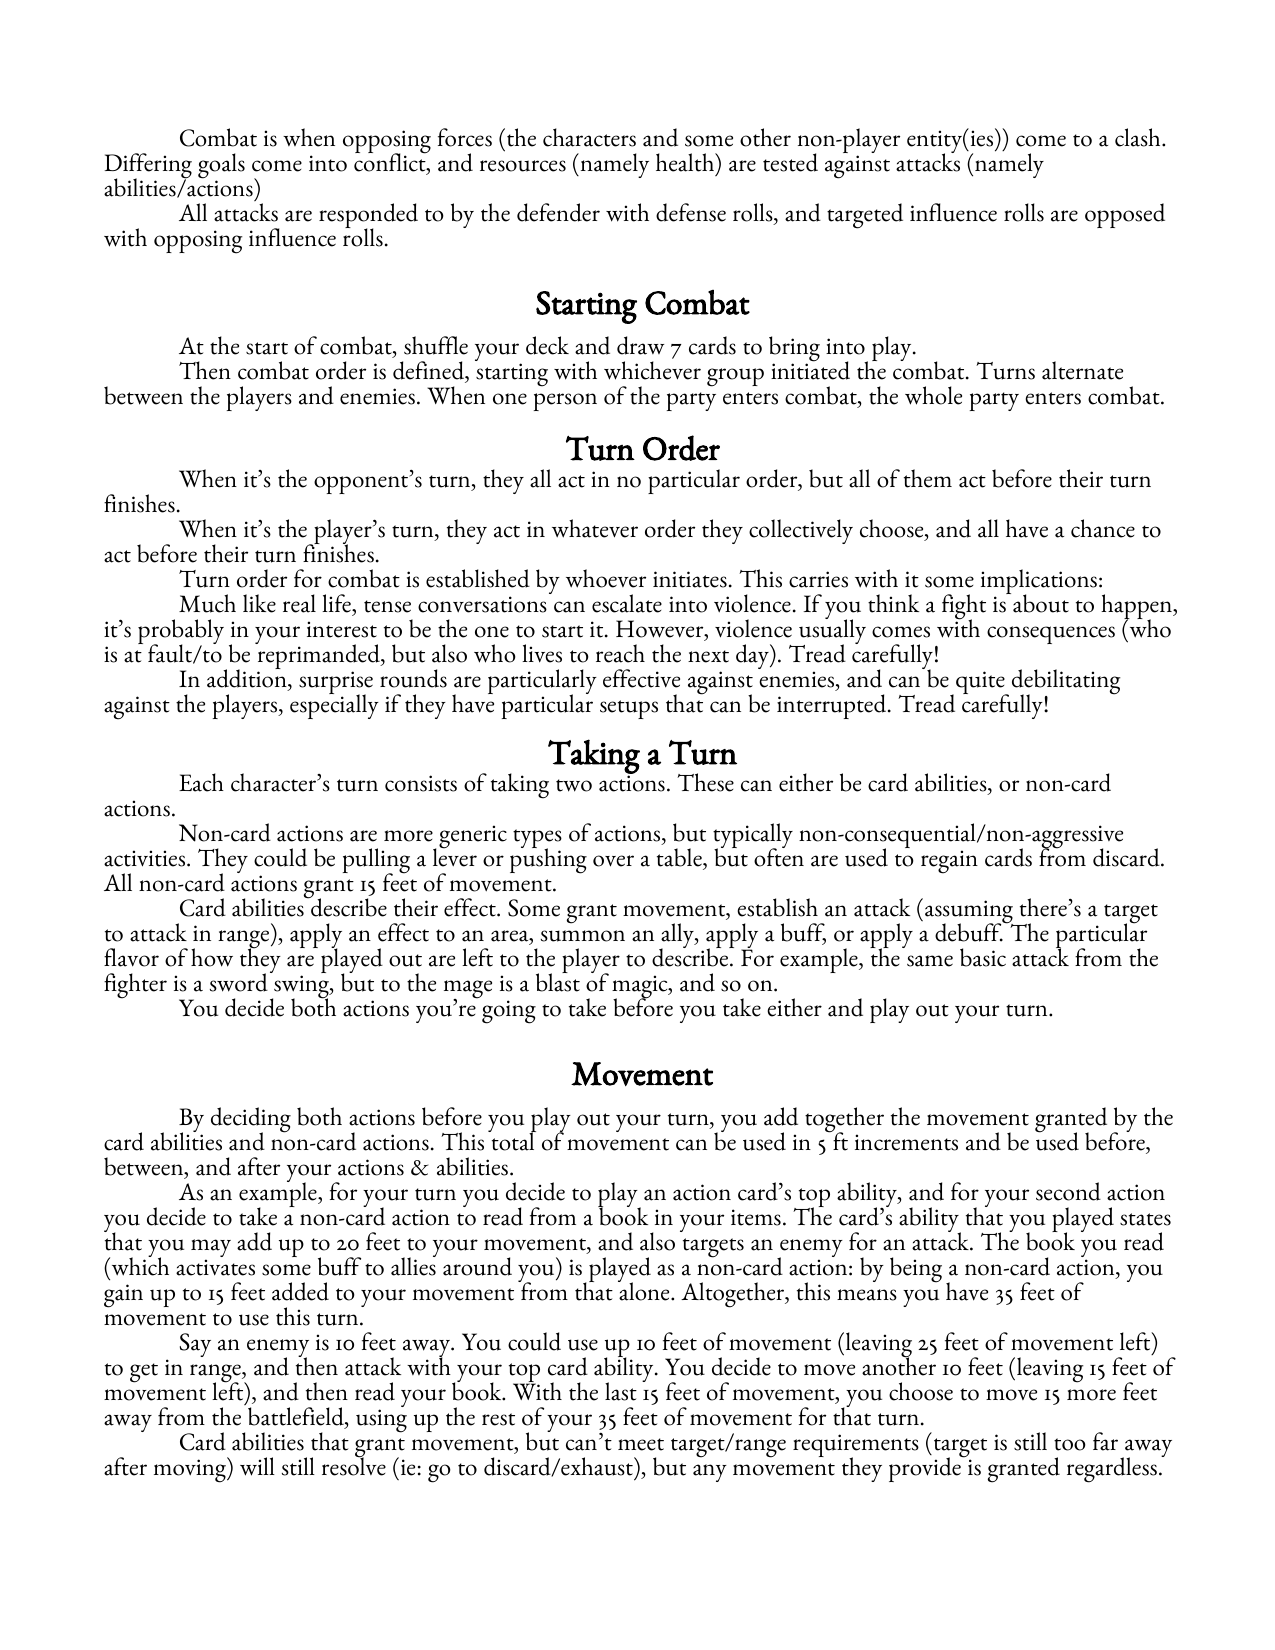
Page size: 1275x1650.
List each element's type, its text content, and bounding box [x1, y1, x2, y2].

subtitle Movement [103, 1063, 1181, 1097]
text When it’s the opponent’s turn, they all act in no particular order, but all of them act before their turn finishes. [103, 472, 1181, 522]
text Non-card actions are more generic types of actions, but typically non-consequential/non-aggressive activities. They could be pulling a lever or pushing over a table, but often are used to regain cards from discard. All non-card actions grant 15 feet of movement. [103, 826, 1181, 901]
text Turn order for combat is established by whoever initiates. This carries with it some implications: [103, 572, 1181, 597]
subtitle Taking a Turn [103, 743, 1181, 776]
text At the start of combat, shuffle your deck and draw 7 cards to bring into play. [103, 338, 1181, 363]
subtitle Starting Combat [103, 293, 1181, 326]
text By deciding both actions before you play out your turn, you add together the movement granted by the card abilities and non-card actions. This total of movement can be used in 5 ft increments and be used before, between, and after your actions & abilities. [103, 1109, 1181, 1184]
text Card abilities that grant movement, but can’t meet target/range requirements (target is still too far away after moving) will still resolve (ie: go to discard/exhaust), but any movement they provide is granted regardless. [103, 1434, 1181, 1484]
text In addition, surprise rounds are particularly effective against enemies, and can be quite debilitating against the players, especially if they have particular setups that can be interrupted. Tread carefully! [103, 672, 1181, 722]
text You decide both actions you’re going to take before you take either and play out your turn. [103, 1001, 1181, 1026]
text Each character’s turn consists of taking two actions. These can either be card abilities, or non-card actions. [103, 776, 1181, 826]
text Say an enemy is 10 feet away. You could use up 10 feet of movement (leaving 25 feet of movement left) to get in range, and then attack with your top card ability. You decide to move another 10 feet (leaving 15 feet of movement left), and then read your book. With the last 15 feet of movement, you choose to move 15 more feet away from the battlefield, using up the rest of your 35 feet of movement for that turn. [103, 1334, 1181, 1434]
text Much like real life, tense conversations can escalate into violence. If you think a fight is about to happen, it’s probably in your interest to be the one to start it. However, violence usually comes with consequences (who is at fault/to be reprimanded, but also who lives to reach the next day). Tread carefully! [103, 597, 1181, 672]
text When it’s the player’s turn, they act in whatever order they collectively choose, and all have a chance to act before their turn finishes. [103, 522, 1181, 572]
text Combat is when opposing forces (the characters and some other non-player entity(ies)) come to a clash. Differing goals come into conflict, and resources (namely health) are tested against attacks (namely abilities/actions) [103, 130, 1181, 205]
text Card abilities describe their effect. Some grant movement, establish an attack (assuming there’s a target to attack in range), apply an effect to an area, summon an ally, apply a buff, or apply a debuff. The particular flavor of how they are played out are left to the player to describe. For example, the same basic attack from the fighter is a sword swing, but to the mage is a blast of magic, and so on. [103, 901, 1181, 1001]
subtitle Turn Order [103, 438, 1181, 472]
text As an example, for your turn you decide to play an action card’s top ability, and for your second action you decide to take a non-card action to read from a book in your items. The card’s ability that you played states that you may add up to 20 feet to your movement, and also targets an enemy for an attack. The book you read (which activates some buff to allies around you) is played as a non-card action: by being a non-card action, you gain up to 15 feet added to your movement from that alone. Altogether, this means you have 35 feet of movement to use this turn. [103, 1184, 1181, 1334]
text Then combat order is defined, starting with whichever group initiated the combat. Turns alternate between the players and enemies. When one person of the party enters combat, the whole party enters combat. [103, 363, 1181, 413]
text All attacks are responded to by the defender with defense rolls, and targeted influence rolls are opposed with opposing influence rolls. [103, 205, 1181, 255]
